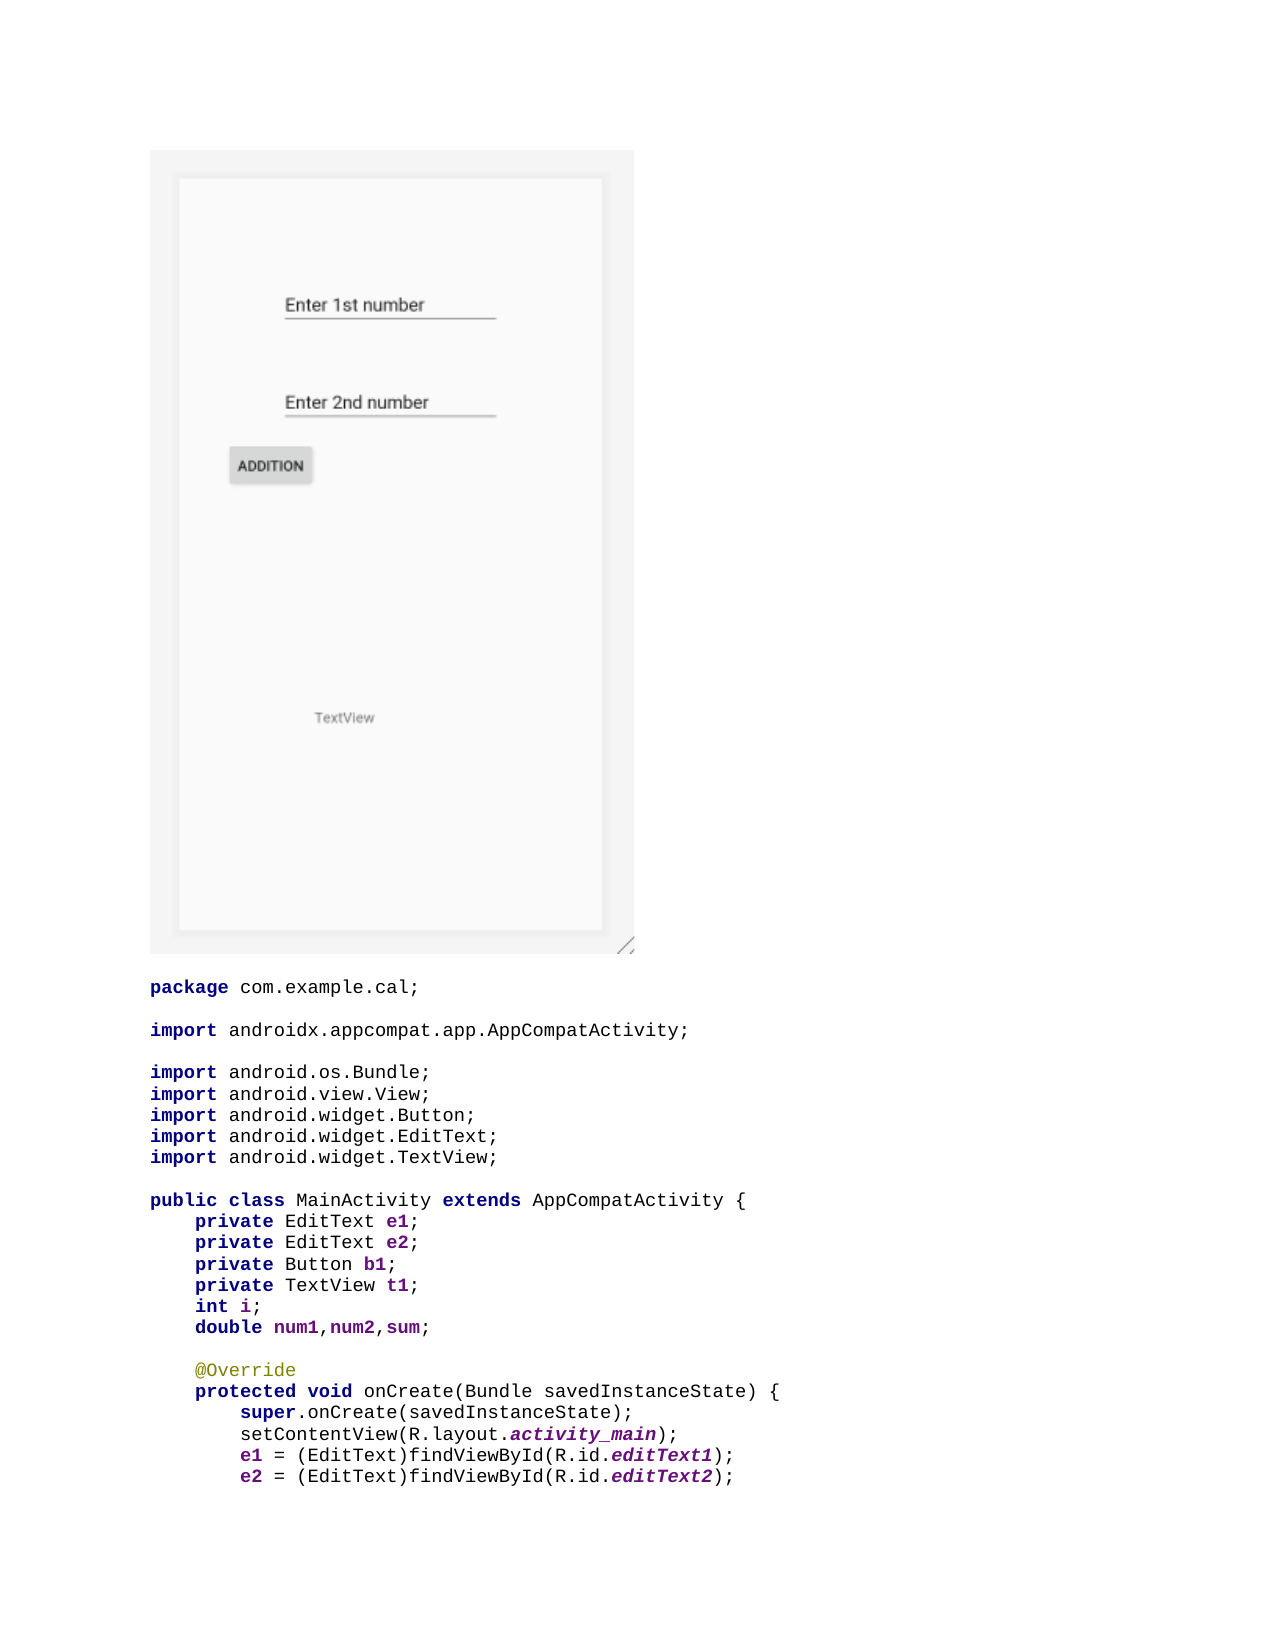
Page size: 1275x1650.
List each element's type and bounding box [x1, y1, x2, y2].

text [150, 978, 1125, 1488]
picture [150, 150, 635, 954]
